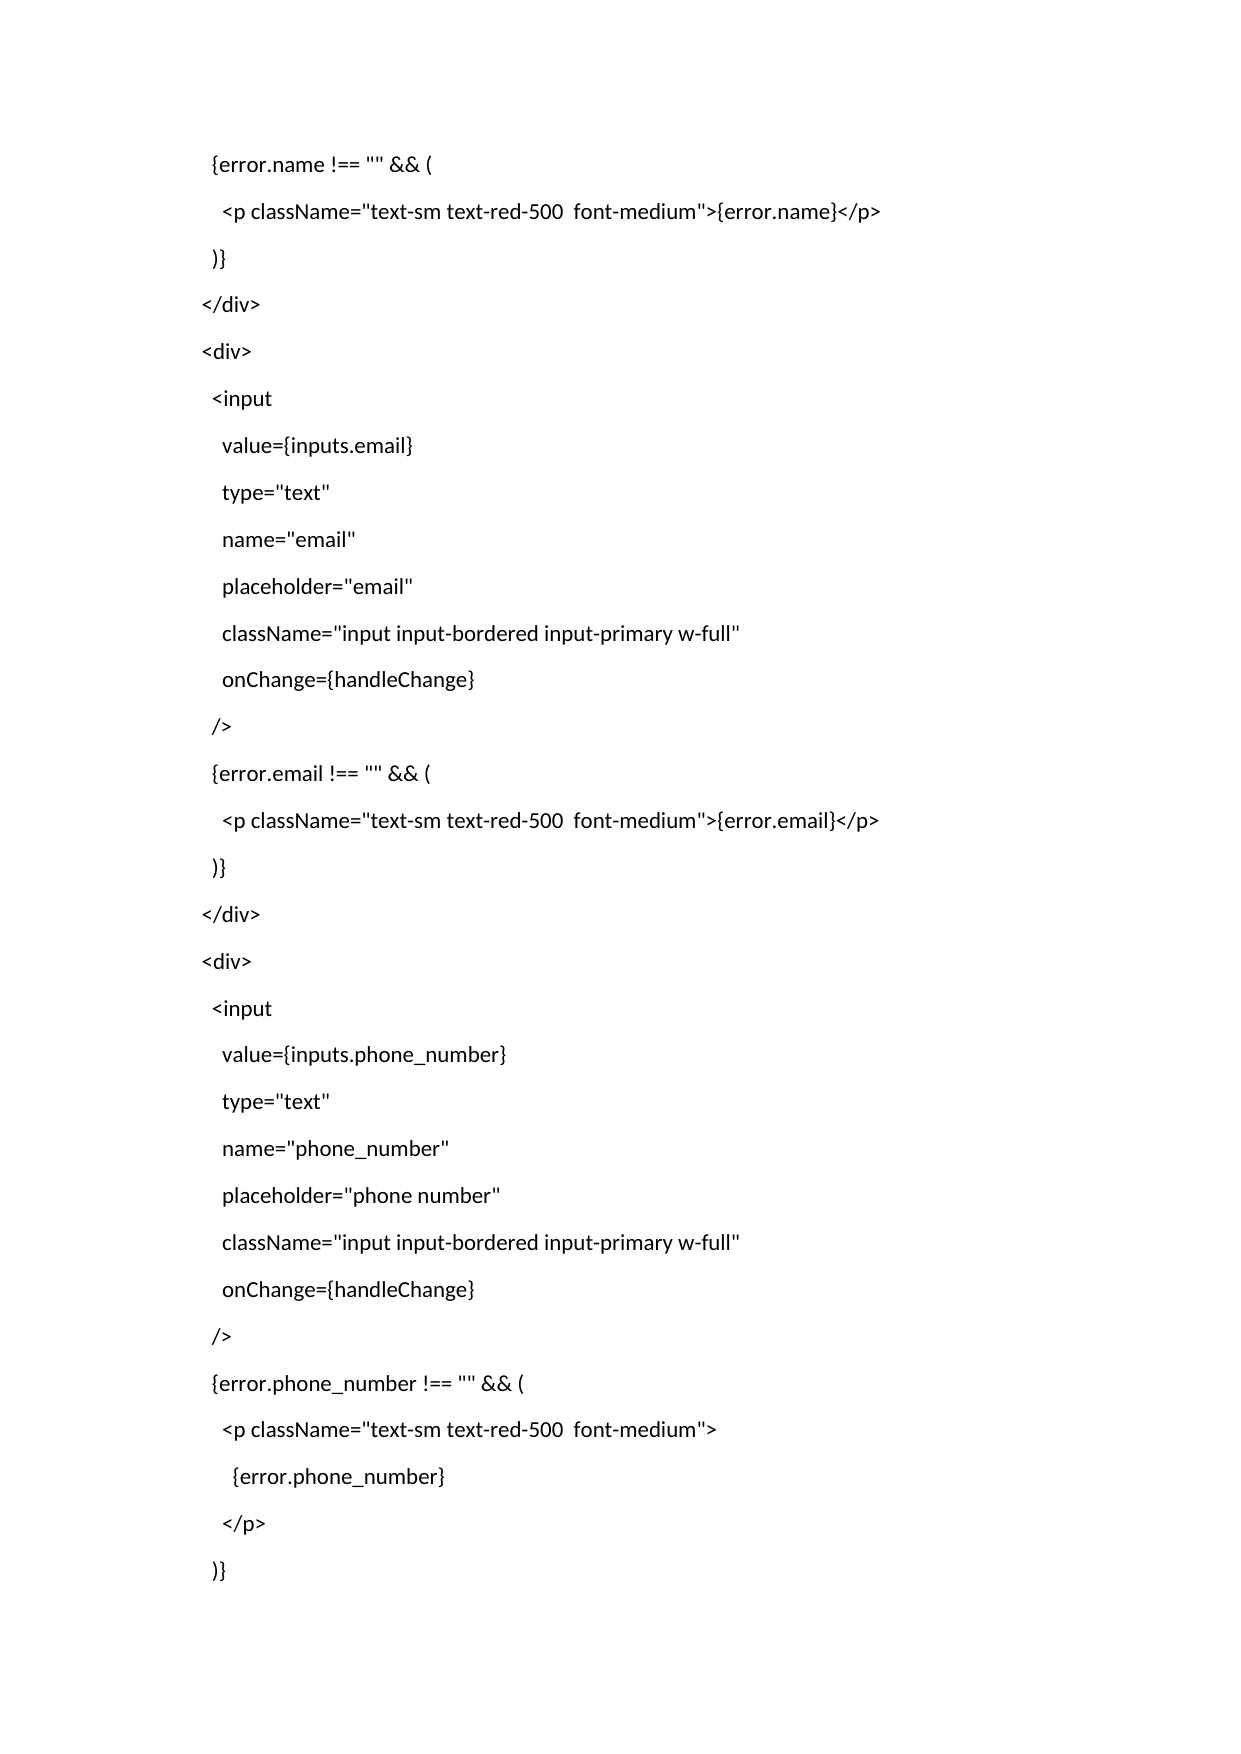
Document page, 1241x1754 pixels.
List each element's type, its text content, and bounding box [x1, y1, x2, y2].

text {error.phone_number} [150, 1462, 1090, 1491]
text )} [150, 853, 1090, 881]
text {error.name !== "" && ( [150, 150, 1090, 178]
text name="email" [150, 525, 1090, 553]
text <div> [150, 337, 1090, 366]
text <p className="text-sm text-red-500 font-medium">{error.name}</p> [150, 197, 1090, 225]
text name="phone_number" [150, 1134, 1090, 1162]
text <input [150, 994, 1090, 1022]
text <p className="text-sm text-red-500 font-medium">{error.email}</p> [150, 806, 1090, 834]
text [150, 1228, 1090, 1256]
text </div> [150, 291, 1090, 319]
text <input [150, 384, 1090, 412]
text )} [150, 1556, 1090, 1584]
text type="text" [150, 1087, 1090, 1116]
text {error.phone_number !== "" && ( [150, 1369, 1090, 1397]
text </div> [150, 900, 1090, 928]
text )} [150, 244, 1090, 272]
text value={inputs.email} [150, 431, 1090, 459]
text </p> [150, 1509, 1090, 1537]
text value={inputs.phone_number} [150, 1041, 1090, 1069]
text /> [150, 712, 1090, 741]
text onChange={handleChange} [150, 666, 1090, 694]
text <p className="text-sm text-red-500 font-medium"> [150, 1416, 1090, 1444]
text placeholder="email" [150, 572, 1090, 600]
text onChange={handleChange} [150, 1275, 1090, 1303]
text <div> [150, 947, 1090, 975]
text type="text" [150, 478, 1090, 506]
text /> [150, 1322, 1090, 1350]
text className="input input-bordered input-primary w-full" [150, 619, 1090, 647]
text {error.email !== "" && ( [150, 759, 1090, 787]
text placeholder="phone number" [150, 1181, 1090, 1209]
